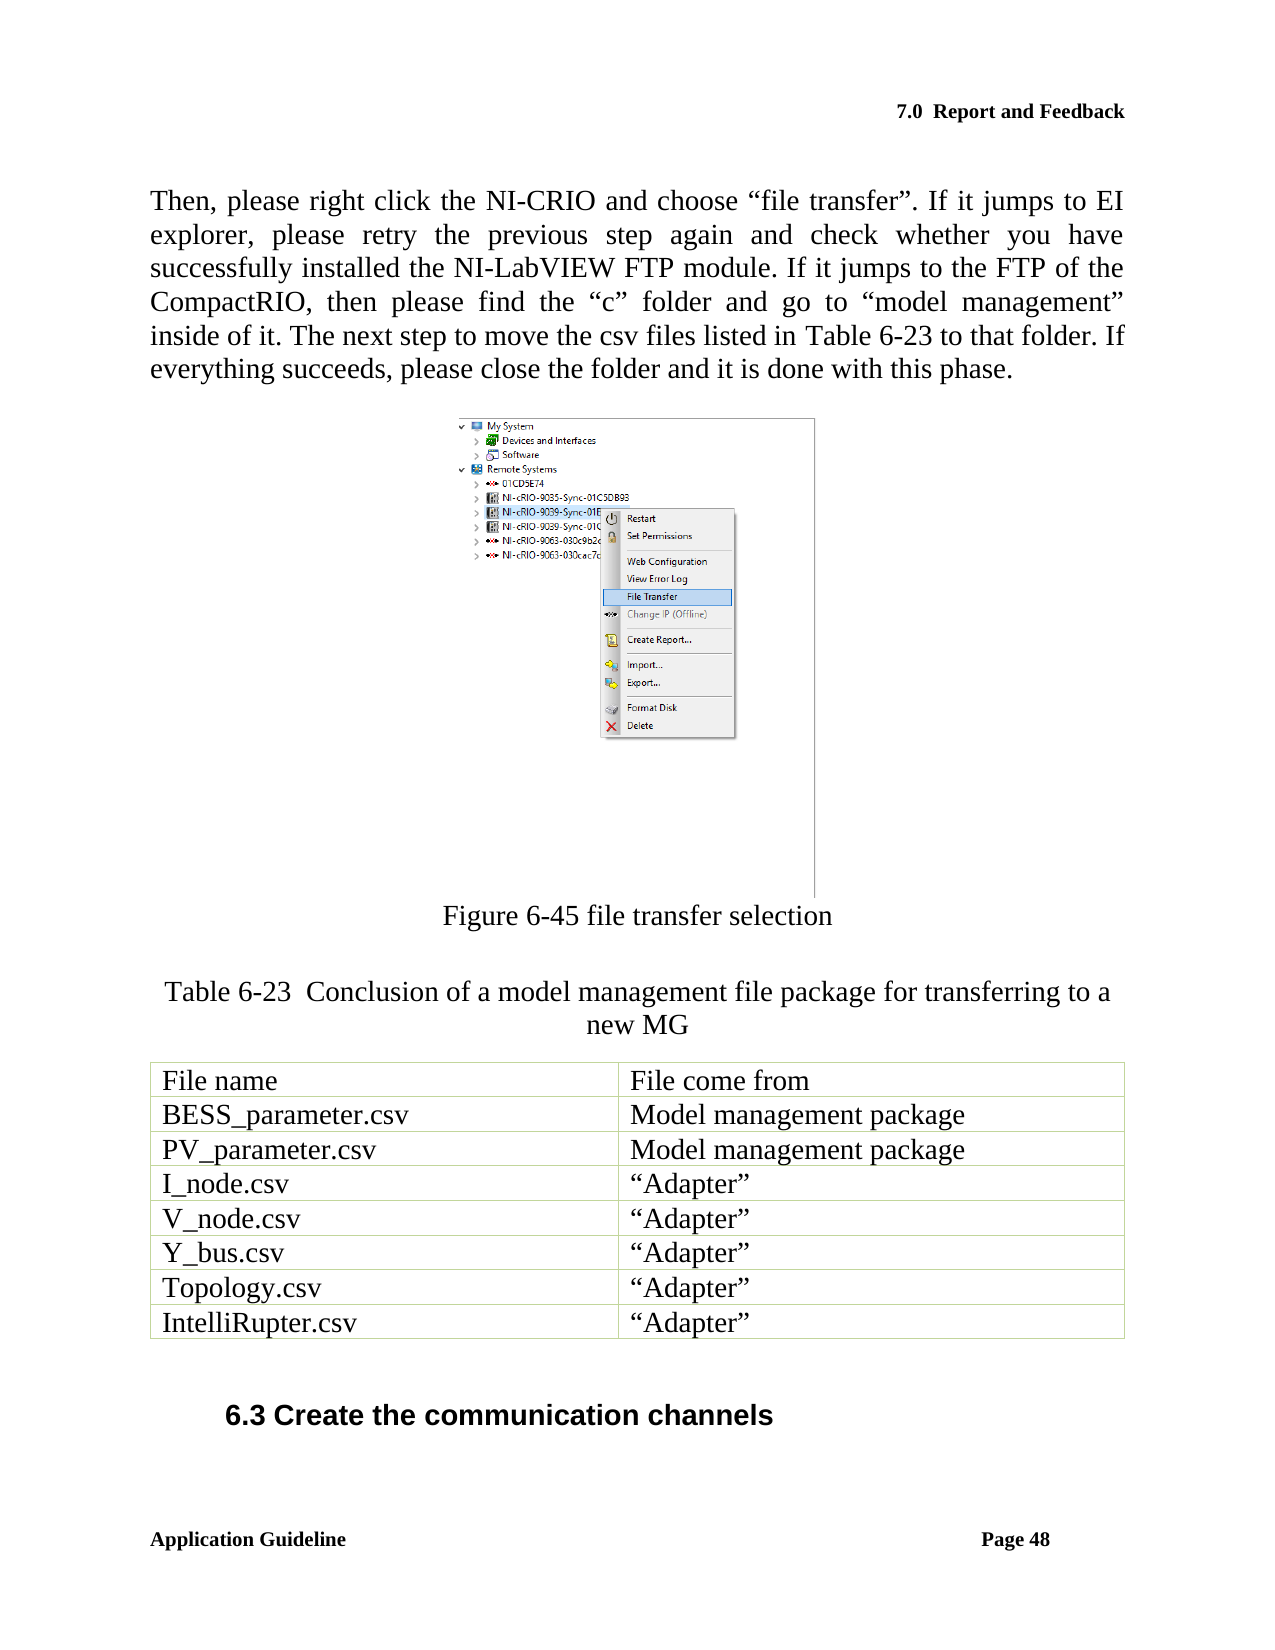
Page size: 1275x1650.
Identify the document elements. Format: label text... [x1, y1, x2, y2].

table_cell “Adapter” [619, 1305, 1124, 1338]
table_cell IntelliRupter.csv [151, 1305, 618, 1338]
subtitle 6.3 Create the communication channels [150, 1398, 1125, 1431]
table_header File name [151, 1063, 618, 1096]
table_cell Model management package [619, 1097, 1124, 1131]
table_header File come from [619, 1063, 1124, 1096]
table_cell Topology.csv [151, 1270, 618, 1304]
table_cell “Adapter” [619, 1166, 1124, 1200]
table_cell BESS_parameter.csv [151, 1097, 618, 1131]
picture [459, 418, 817, 898]
table_cell Model management package [619, 1132, 1124, 1165]
table_cell I_node.csv [151, 1166, 618, 1200]
table_cell V_node.csv [151, 1201, 618, 1234]
table_cell “Adapter” [619, 1270, 1124, 1304]
table_cell “Adapter” [619, 1201, 1124, 1234]
table_cell PV_parameter.csv [151, 1132, 618, 1165]
table_cell Y_bus.csv [151, 1236, 618, 1269]
table_cell “Adapter” [619, 1236, 1124, 1269]
